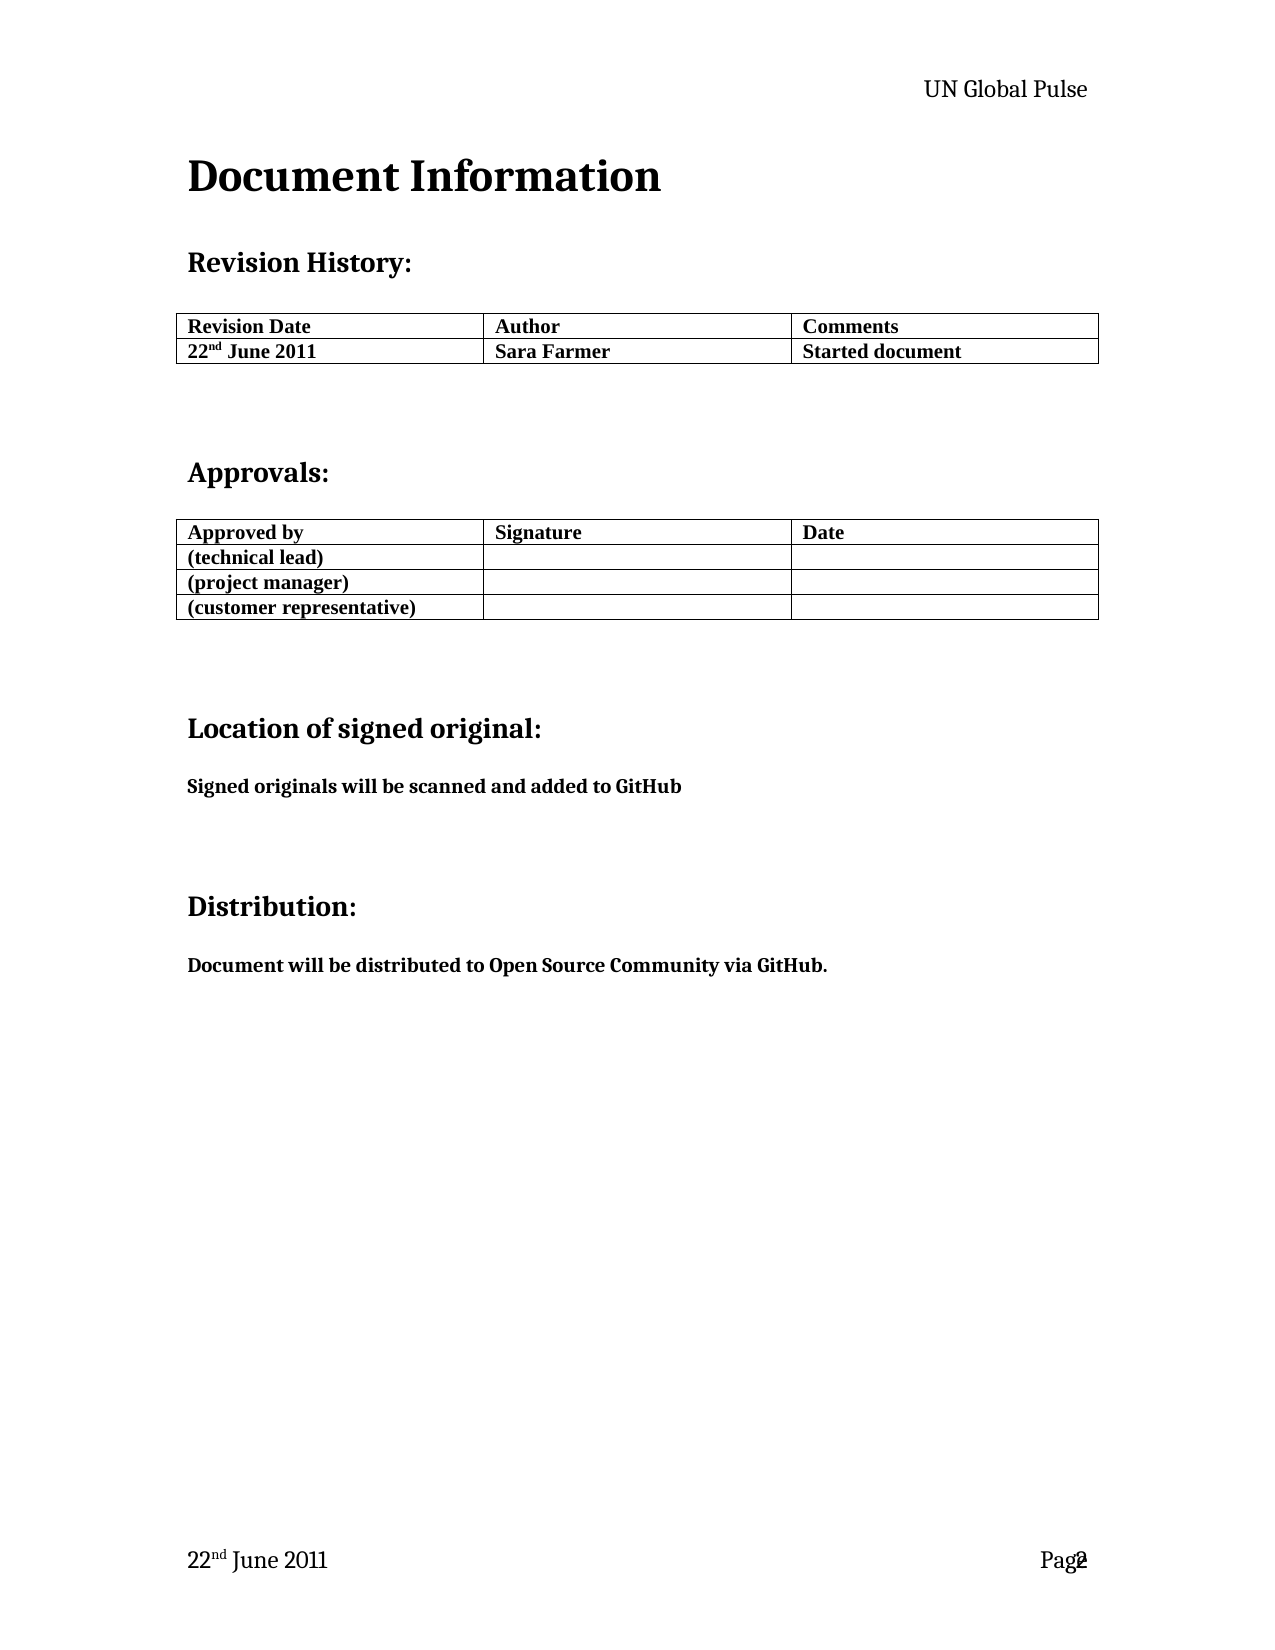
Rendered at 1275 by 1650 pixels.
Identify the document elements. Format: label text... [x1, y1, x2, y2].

table_cell [792, 545, 1098, 569]
text Signed originals will be scanned and added to GitHub [187, 775, 1087, 799]
table_cell Started document [792, 339, 1098, 363]
table_header Date [792, 520, 1098, 544]
text Document will be distributed to Open Source Community via GitHub. [187, 953, 1087, 977]
table_cell [792, 570, 1098, 594]
table_header Revision Date [177, 314, 483, 338]
table_cell (technical lead) [177, 545, 483, 569]
table_header Author [484, 314, 791, 338]
text Distribution: [187, 891, 1087, 924]
table_cell [484, 595, 791, 619]
table_cell (customer representative) [177, 595, 483, 619]
text Revision History: [187, 246, 1087, 279]
table_cell [484, 545, 791, 569]
table_header Approved by [177, 520, 483, 544]
table_header Signature [484, 520, 791, 544]
table_cell 22nd June 2011 [177, 339, 483, 363]
text Location of signed original: [187, 712, 1087, 746]
table_cell [484, 570, 791, 594]
text Document Information [187, 150, 1087, 203]
table_header Comments [792, 314, 1098, 338]
table_cell (project manager) [177, 570, 483, 594]
text Approvals: [187, 456, 1087, 489]
table_cell Sara Farmer [484, 339, 791, 363]
table_cell [792, 595, 1098, 619]
